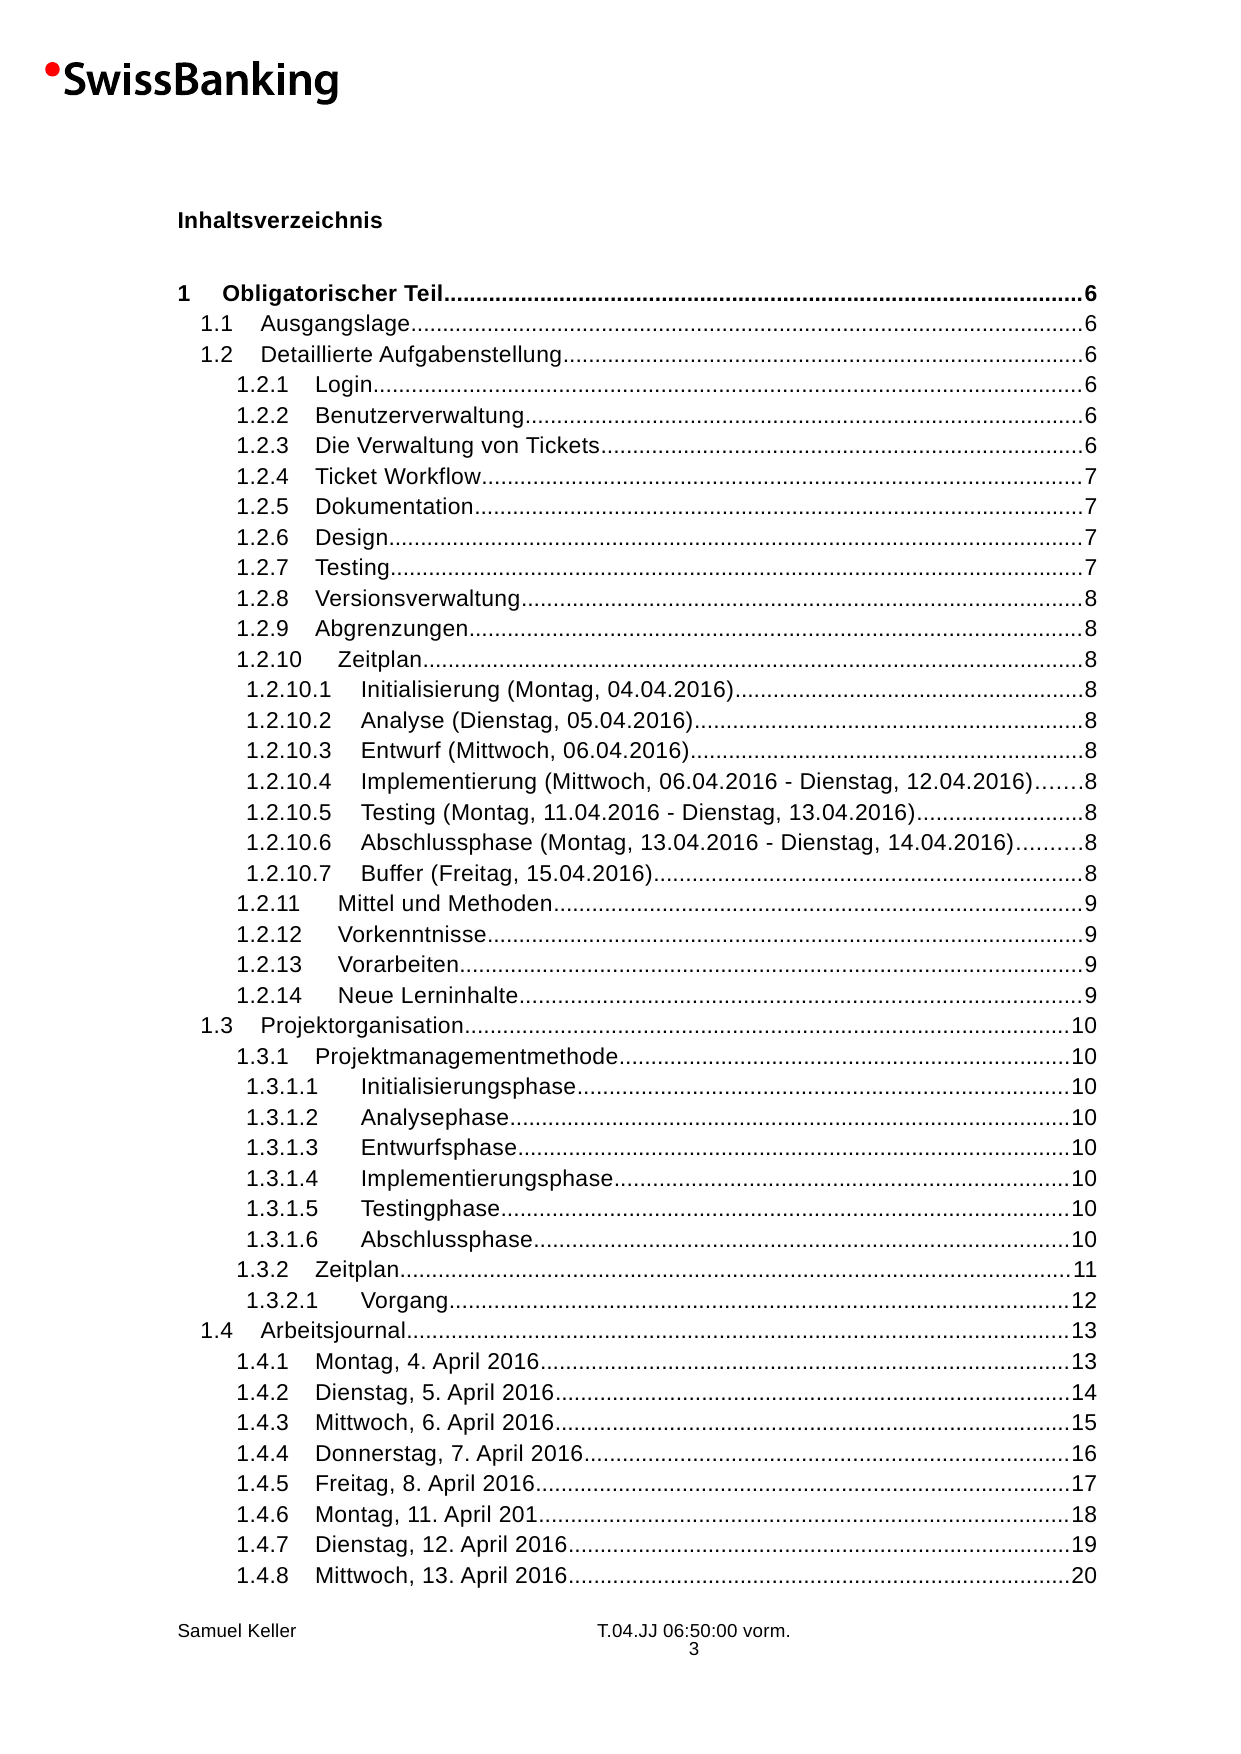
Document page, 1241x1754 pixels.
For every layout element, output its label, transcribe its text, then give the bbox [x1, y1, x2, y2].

text 1.4.4 Donnerstag, 7. April 2016 16 [236, 1439, 1098, 1466]
text 1.4.5 Freitag, 8. April 2016 17 [236, 1470, 1098, 1496]
text 1.2.4 Ticket Workflow 7 [236, 463, 1098, 489]
text 1.4.6 Montag, 11. April 201 18 [236, 1501, 1098, 1527]
text Inhaltsverzeichnis [177, 207, 1098, 233]
text 1.2.10.3 Entwurf (Mittwoch, 06.04.2016) 8 [246, 737, 1098, 764]
text 1.3.2.1 Vorgang 12 [246, 1287, 1098, 1313]
text 1.2.3 Die Verwaltung von Tickets 6 [236, 432, 1098, 459]
text 1.2.12 Vorkenntnisse 9 [236, 921, 1098, 947]
text 1.4 Arbeitsjournal 13 [200, 1317, 1098, 1344]
text 1.2.5 Dokumentation 7 [236, 493, 1098, 520]
text 1.2.13 Vorarbeiten 9 [236, 951, 1098, 977]
text 1.3.1.2 Analysephase 10 [246, 1104, 1098, 1130]
text 1.4.7 Dienstag, 12. April 2016 19 [236, 1531, 1098, 1557]
text 1.3 Projektorganisation 10 [200, 1012, 1098, 1038]
text 1.4.1 Montag, 4. April 2016 13 [236, 1348, 1098, 1374]
text 1.1 Ausgangslage 6 [200, 310, 1098, 337]
text 1.2.10 Zeitplan 8 [236, 646, 1098, 672]
text 1.2.2 Benutzerverwaltung 6 [236, 402, 1098, 428]
text 1.2.9 Abgrenzungen 8 [236, 615, 1098, 642]
text 1.2 Detaillierte Aufgabenstellung 6 [200, 341, 1098, 367]
text 1.2.8 Versionsverwaltung 8 [236, 585, 1098, 611]
text 1.3.1.4 Implementierungsphase 10 [246, 1165, 1098, 1191]
text 1.2.14 Neue Lerninhalte 9 [236, 982, 1098, 1008]
text 1.2.10.7 Buffer (Freitag, 15.04.2016) 8 [246, 859, 1098, 886]
text 1.2.10.5 Testing (Montag, 11.04.2016 - Dienstag, 13.04.2016) 8 [246, 798, 1098, 825]
text 1.3.1.3 Entwurfsphase 10 [246, 1134, 1098, 1161]
text 1.2.1 Login 6 [236, 371, 1098, 398]
text 1.2.11 Mittel und Methoden 9 [236, 890, 1098, 916]
text 1.2.7 Testing 7 [236, 554, 1098, 581]
text 1.3.1.5 Testingphase 10 [246, 1195, 1098, 1222]
text 1.3.1 Projektmanagementmethode 10 [236, 1043, 1098, 1069]
text 1.3.1.6 Abschlussphase 10 [246, 1226, 1098, 1252]
text 1.2.10.6 Abschlussphase (Montag, 13.04.2016 - Dienstag, 14.04.2016) 8 [246, 829, 1098, 855]
text 1.2.10.4 Implementierung (Mittwoch, 06.04.2016 - Dienstag, 12.04.2016) 8 [246, 768, 1098, 794]
text 1.2.6 Design 7 [236, 524, 1098, 550]
text 1.3.2 Zeitplan 11 [236, 1256, 1098, 1283]
text 1.4.3 Mittwoch, 6. April 2016 15 [236, 1409, 1098, 1435]
text 1.4.8 Mittwoch, 13. April 2016 20 [236, 1562, 1098, 1588]
text 1 Obligatorischer Teil 6 [177, 280, 1098, 306]
text 1.2.10.2 Analyse (Dienstag, 05.04.2016) 8 [246, 707, 1098, 733]
text 1.2.10.1 Initialisierung (Montag, 04.04.2016) 8 [246, 676, 1098, 703]
text 1.3.1.1 Initialisierungsphase 10 [246, 1073, 1098, 1099]
text 1.4.2 Dienstag, 5. April 2016 14 [236, 1378, 1098, 1405]
